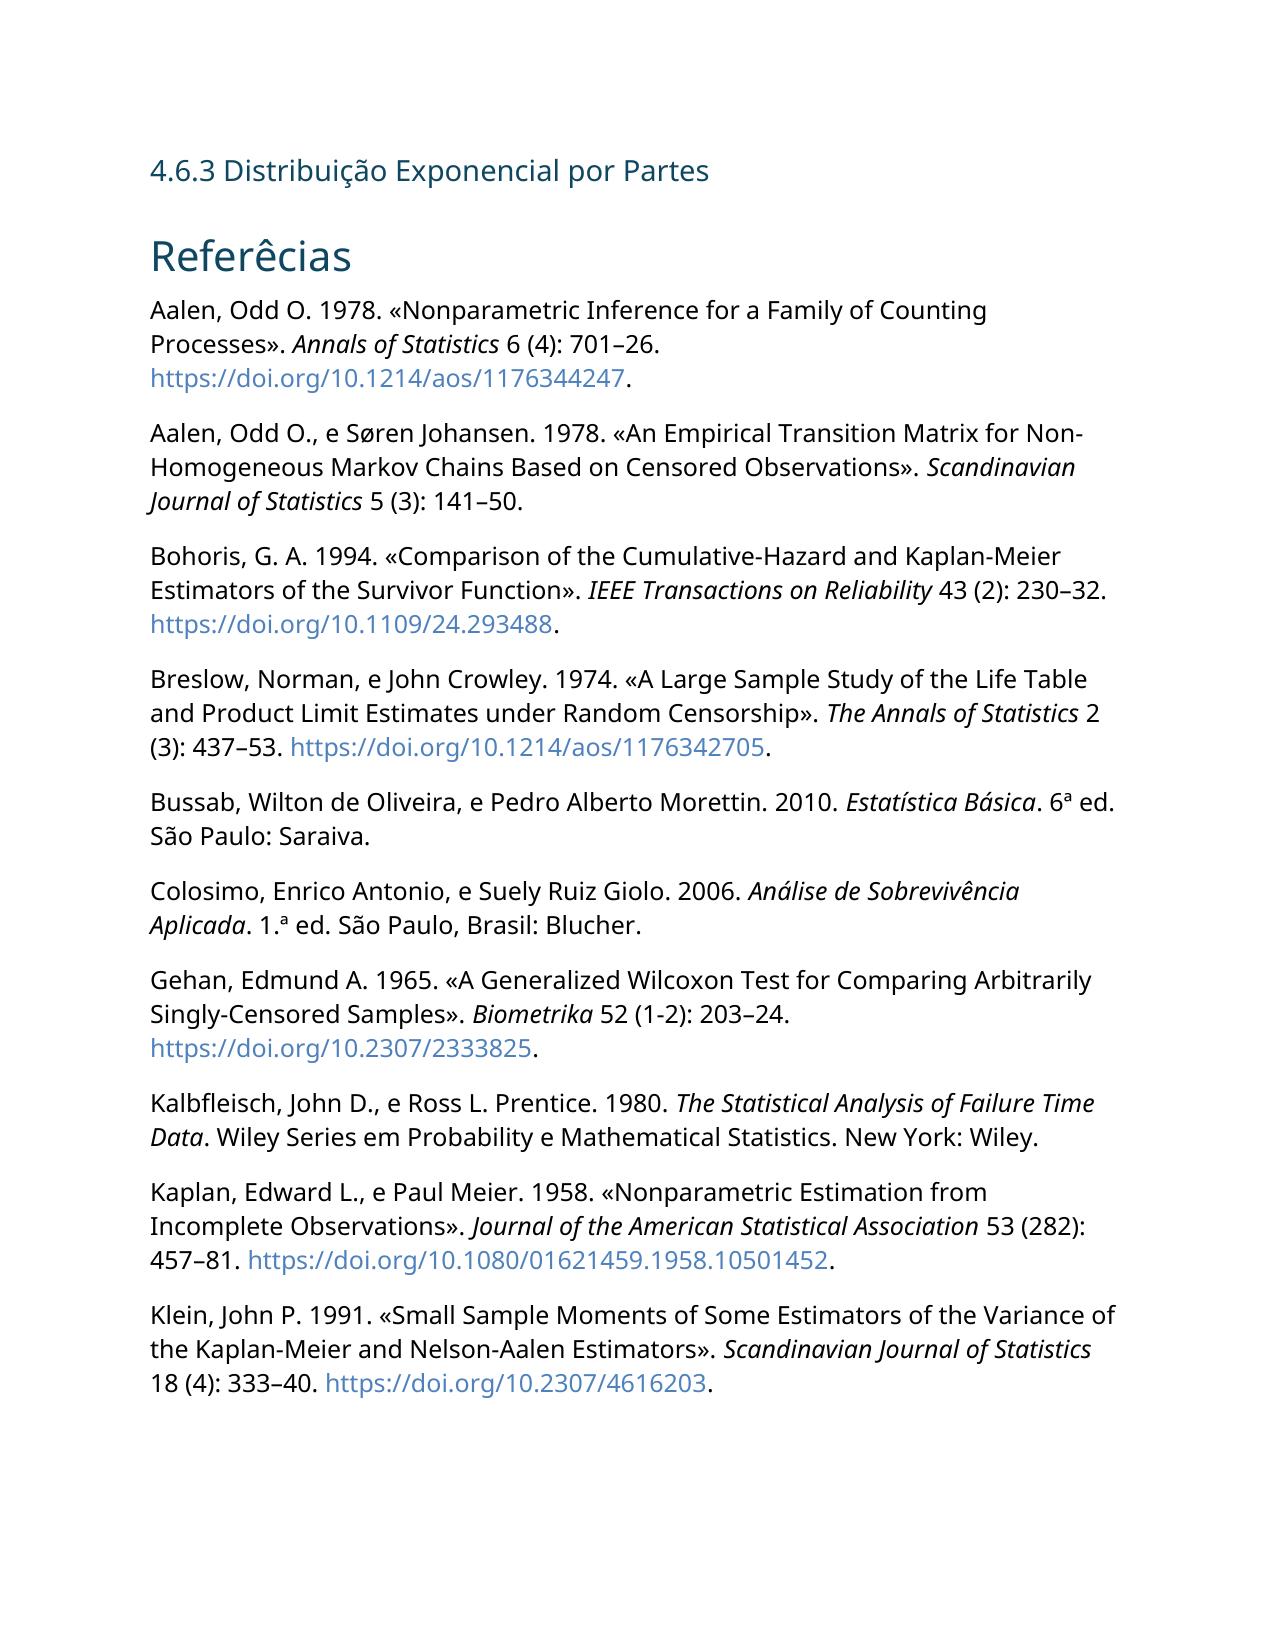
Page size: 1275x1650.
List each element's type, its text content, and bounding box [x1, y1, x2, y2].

text Aalen, Odd O., e Søren Johansen. 1978. «An Empirical Transition Matrix for Non-Homogeneous Markov Chains Based on Censored Observations». Scandinavian Journal of Statistics 5 (3): 141–50. [150, 415, 1125, 517]
text Colosimo, Enrico Antonio, e Suely Ruiz Giolo. 2006. Análise de Sobrevivência Aplicada. 1.ª ed. São Paulo, Brasil: Blucher. [150, 873, 1125, 941]
text Kaplan, Edward L., e Paul Meier. 1958. «Nonparametric Estimation from Incomplete Observations». Journal of the American Statistical Association 53 (282): 457–81. https://doi.org/10.1080/01621459.1958.10501452. [150, 1174, 1125, 1276]
text Aalen, Odd O. 1978. «Nonparametric Inference for a Family of Counting Processes». Annals of Statistics 6 (4): 701–26. https://doi.org/10.1214/aos/1176344247. [150, 292, 1125, 394]
text Bussab, Wilton de Oliveira, e Pedro Alberto Morettin. 2010. Estatística Básica. 6ª ed. São Paulo: Saraiva. [150, 784, 1125, 852]
text Breslow, Norman, e John Crowley. 1974. «A Large Sample Study of the Life Table and Product Limit Estimates under Random Censorship». The Annals of Statistics 2 (3): 437–53. https://doi.org/10.1214/aos/1176342705. [150, 661, 1125, 763]
subtitle Referêcias [150, 227, 1125, 284]
subtitle 4.6.3 Distribuição Exponencial por Partes [150, 150, 1125, 190]
text Gehan, Edmund A. 1965. «A Generalized Wilcoxon Test for Comparing Arbitrarily Singly-Censored Samples». Biometrika 52 (1-2): 203–24. https://doi.org/10.2307/2333825. [150, 962, 1125, 1064]
text Klein, John P. 1991. «Small Sample Moments of Some Estimators of the Variance of the Kaplan-Meier and Nelson-Aalen Estimators». Scandinavian Journal of Statistics 18 (4): 333–40. https://doi.org/10.2307/4616203. [150, 1297, 1125, 1399]
text Bohoris, G. A. 1994. «Comparison of the Cumulative-Hazard and Kaplan-Meier Estimators of the Survivor Function». IEEE Transactions on Reliability 43 (2): 230–32. https://doi.org/10.1109/24.293488. [150, 538, 1125, 641]
text Kalbfleisch, John D., e Ross L. Prentice. 1980. The Statistical Analysis of Failure Time Data. Wiley Series em Probability e Mathematical Statistics. New York: Wiley. [150, 1085, 1125, 1153]
